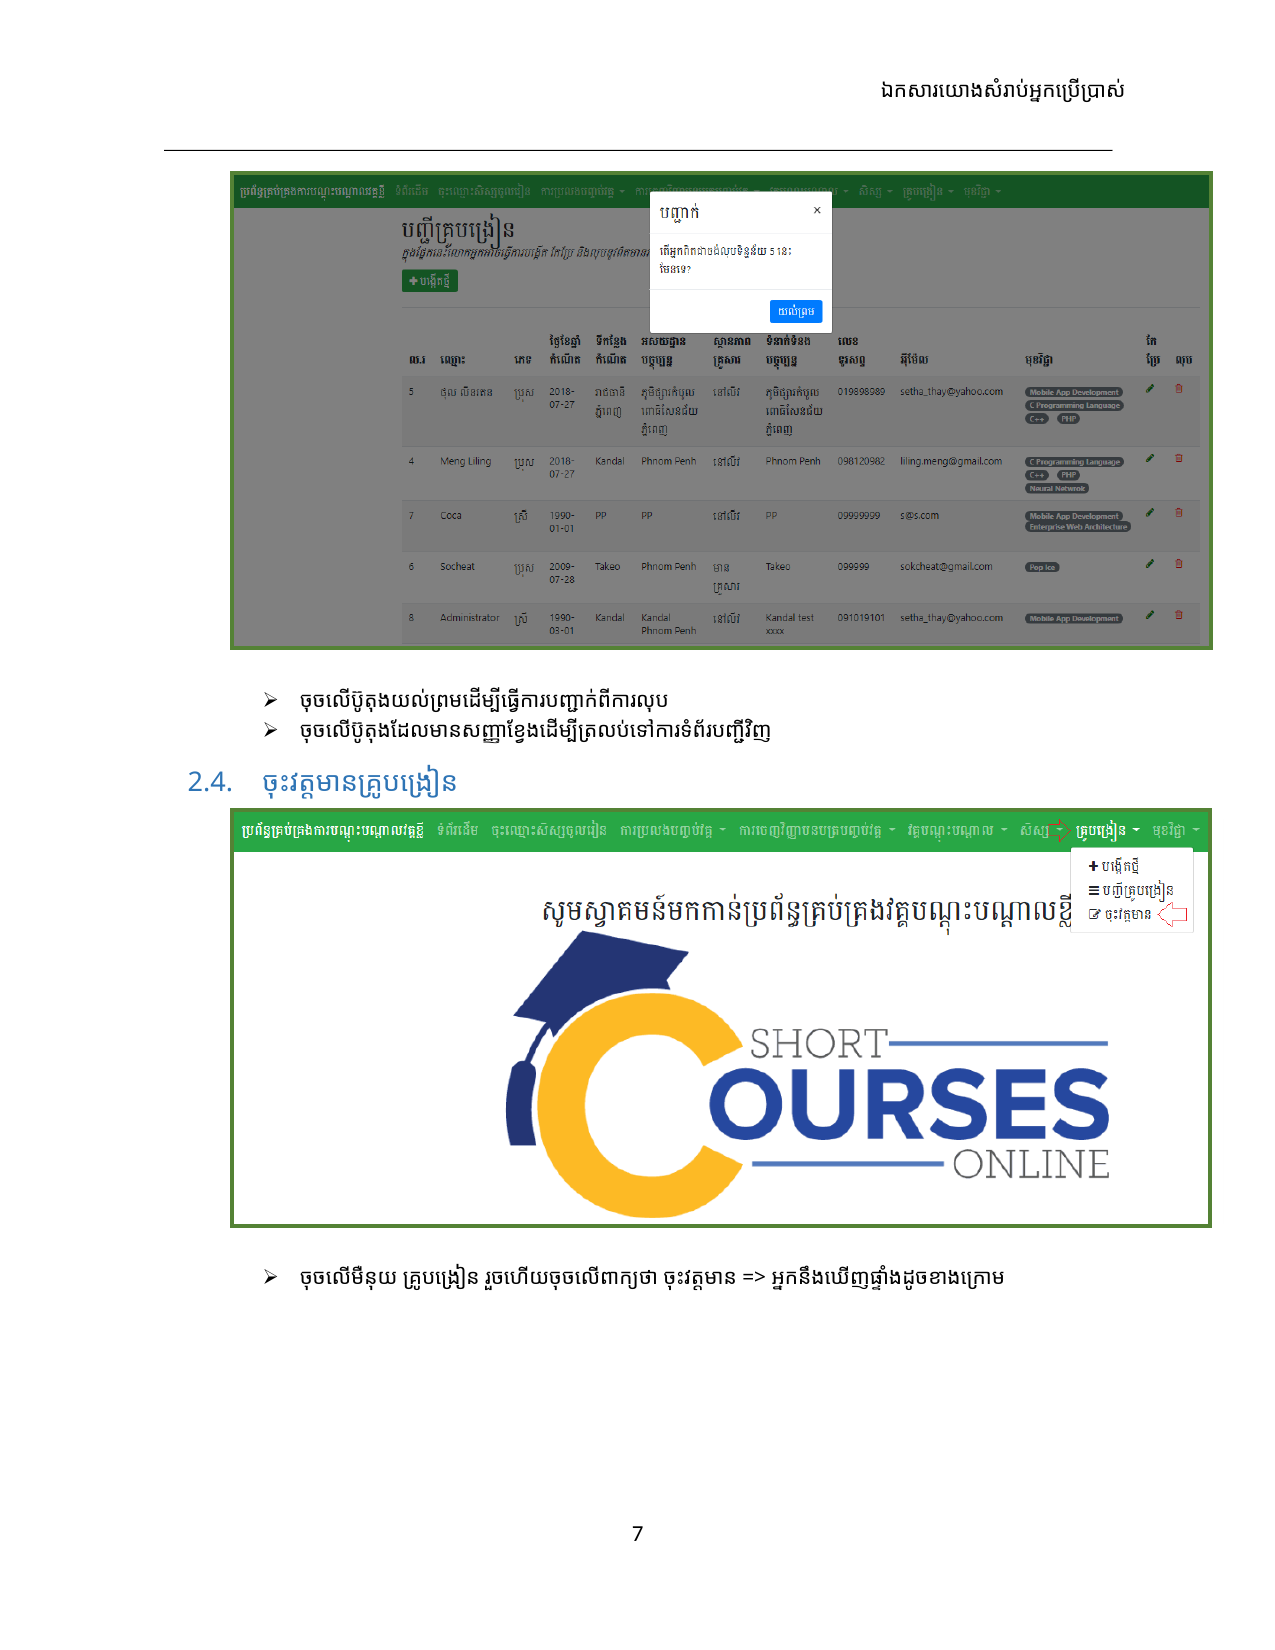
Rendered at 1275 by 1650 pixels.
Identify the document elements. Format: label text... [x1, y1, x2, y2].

subtitle ចុះវត្តមានគ្រូបង្រៀន [187, 763, 1125, 800]
list ចុចលើប៊ូតុងដែលមានសញ្ញាខ្វែងដើម្បីត្រលប់ទៅការទំព័របញ្ជីវិញ [262, 716, 1125, 744]
picture [234, 812, 1208, 1224]
list ចុចលើមឺនុយ គ្រូបង្រៀន រួចហើយចុចលើពាក្យថា ចុះវត្តមាន => អ្នកនឹងឃើញផ្ទាំងដូចខាងក្រោម [262, 1262, 1125, 1291]
picture [234, 175, 1209, 646]
list ចុចលើប៊ូតុងយល់ព្រមដើម្បីធ្វើការបញ្ជាក់ពីការលុប [262, 685, 1125, 713]
